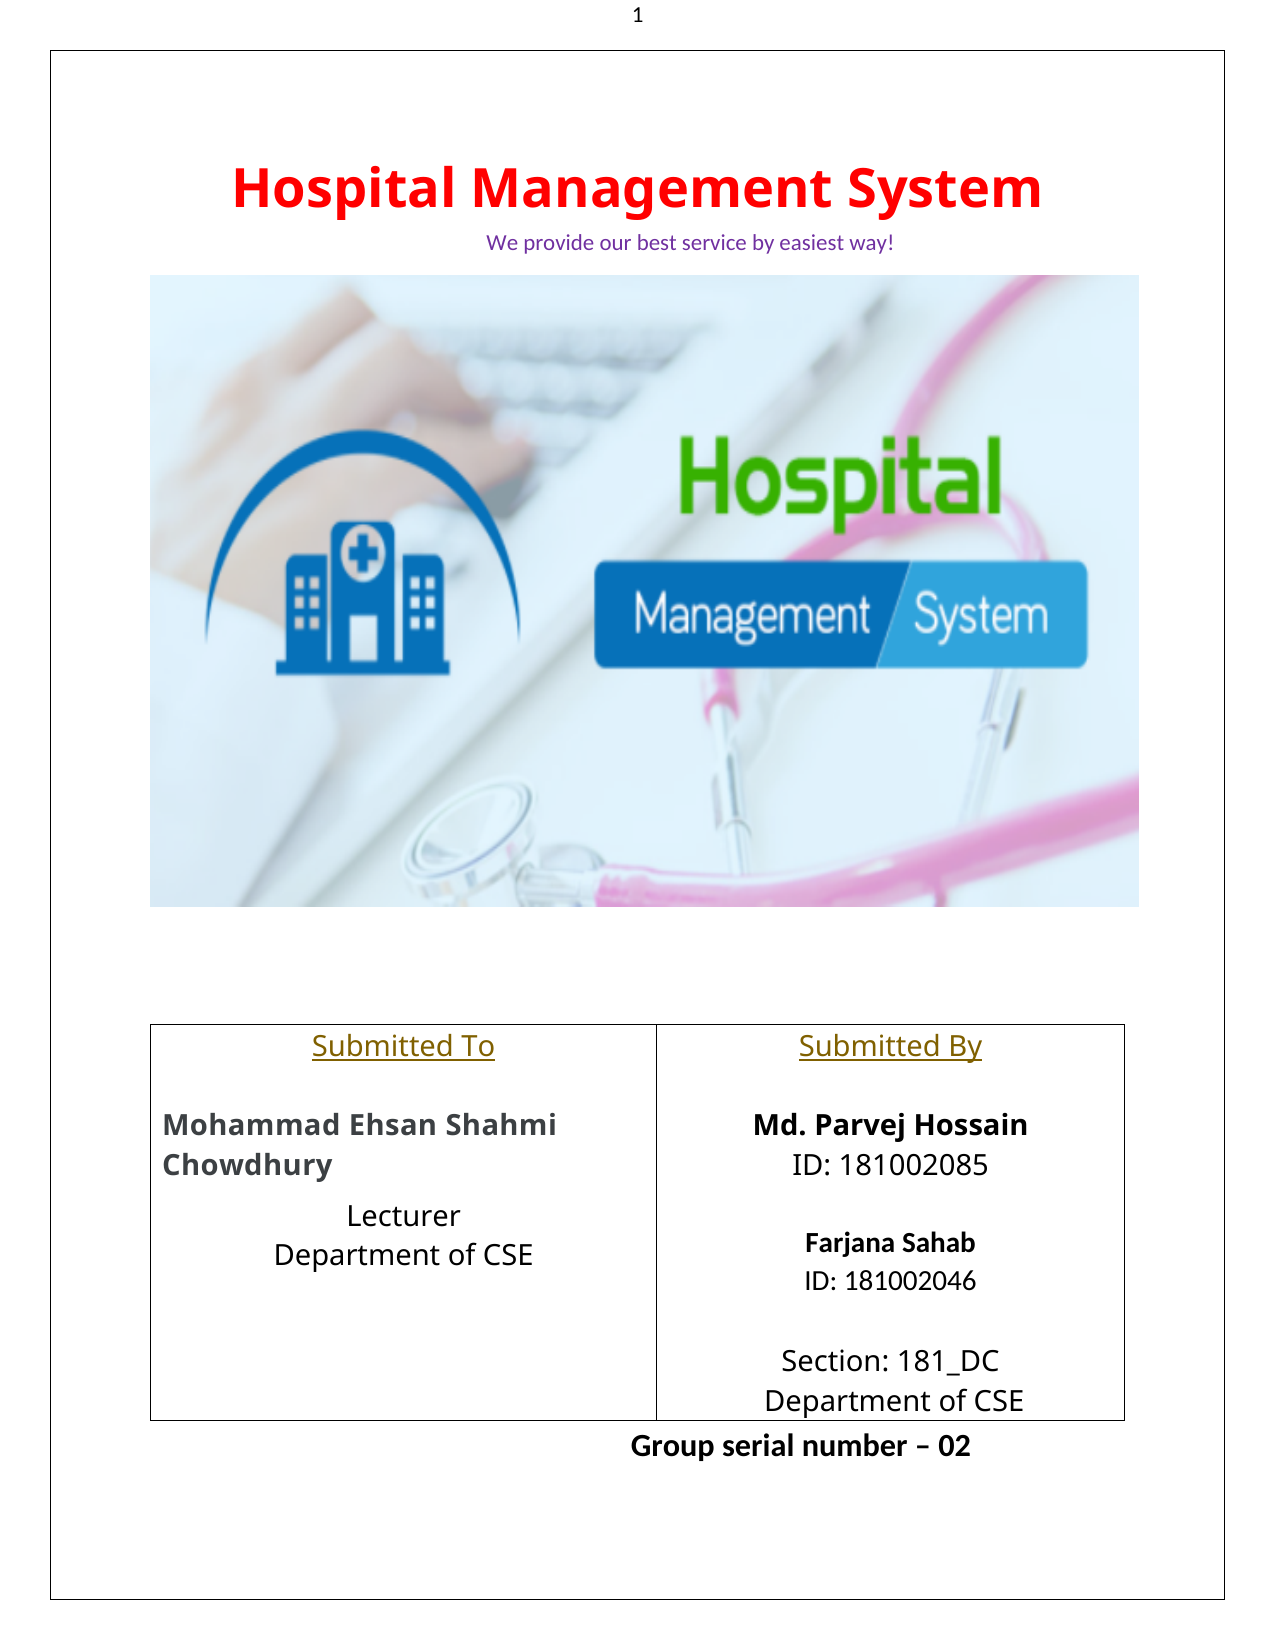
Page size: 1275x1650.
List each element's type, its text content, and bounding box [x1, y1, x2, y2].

table_header Submitted By Md. Parvej Hossain ID: 181002085 Farjana Sahab ID: 181002046 Section: 181_DC Department of CSE [657, 1025, 1124, 1419]
table_header Submitted To Mohammad Ehsan Shahmi Chowdhury Lecturer Department of CSE [151, 1025, 656, 1419]
subtitle Hospital Management System [150, 150, 1125, 224]
text Group serial number – 02 [150, 1425, 971, 1464]
text We provide our best service by easiest way! [150, 228, 1125, 256]
picture [150, 275, 1139, 907]
